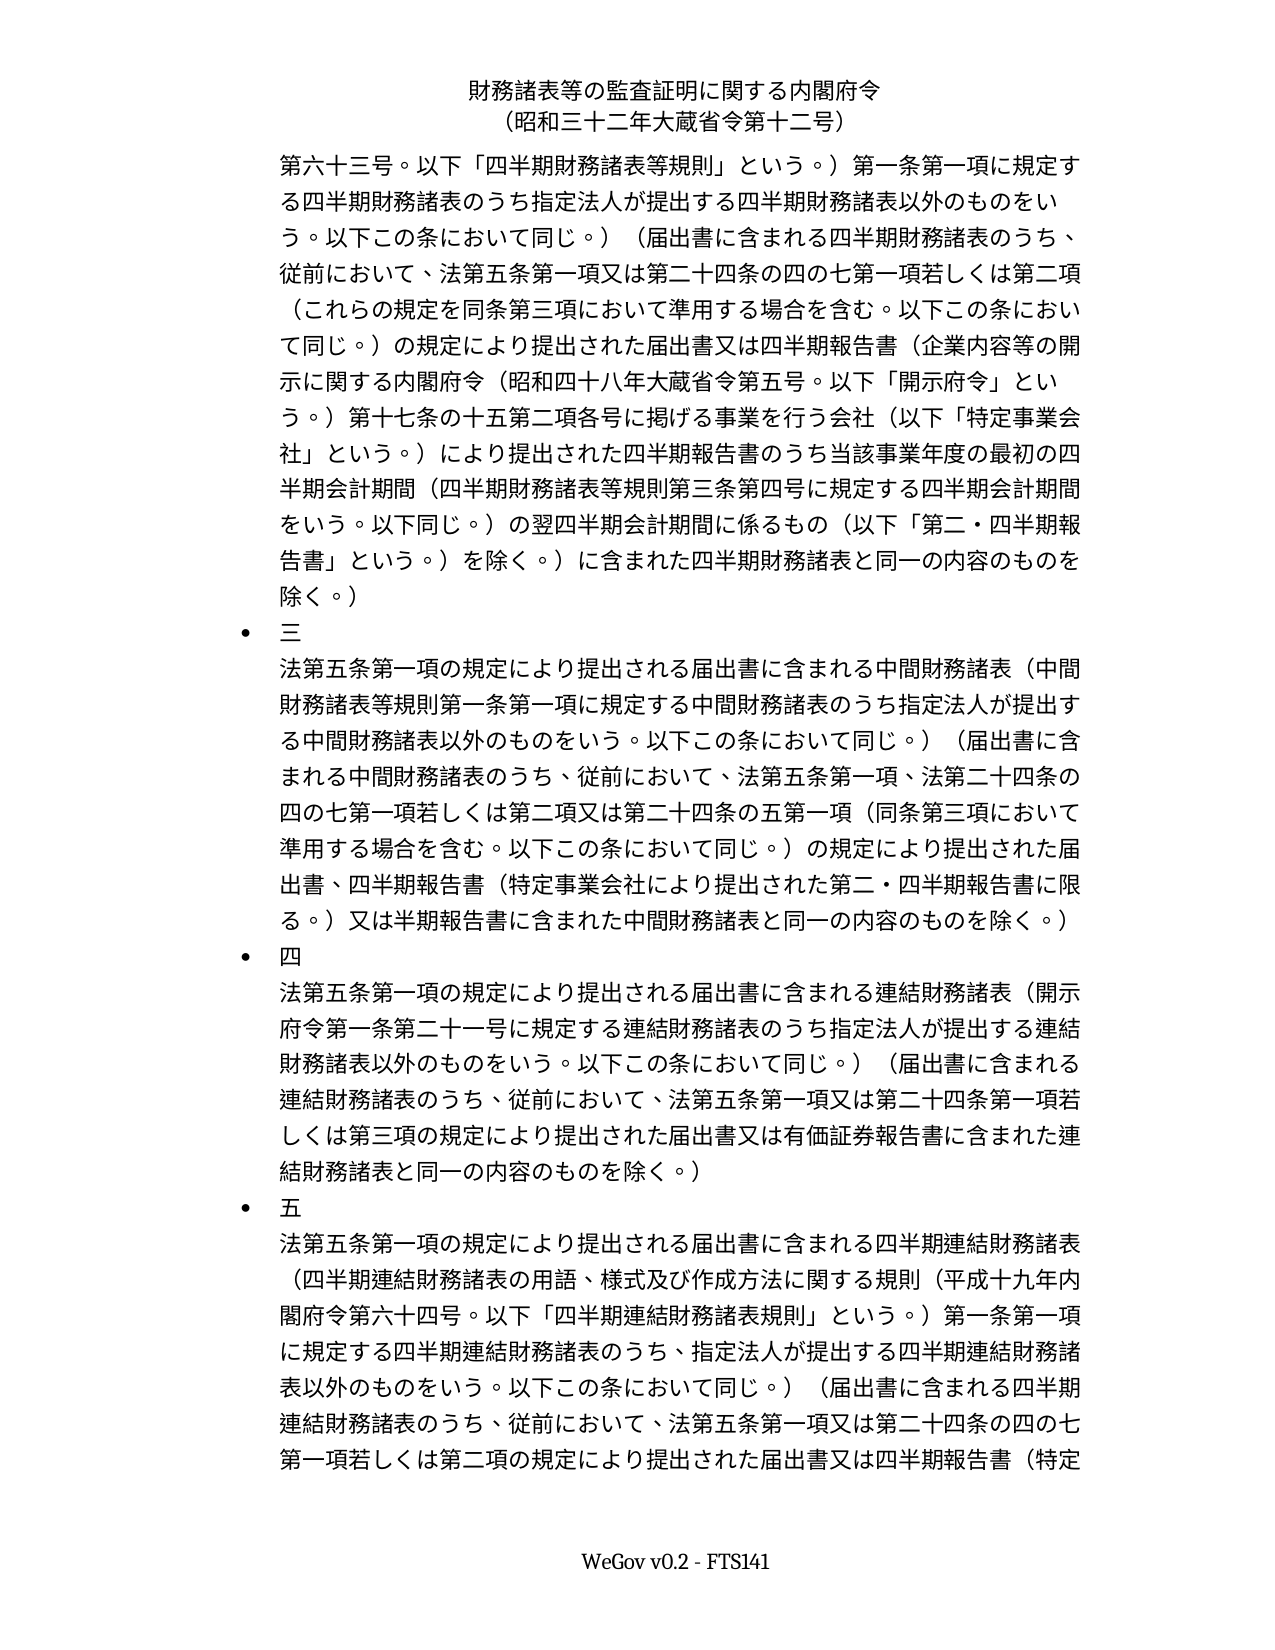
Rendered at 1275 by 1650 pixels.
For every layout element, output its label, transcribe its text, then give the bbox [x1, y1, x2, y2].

list 四 法第五条第一項の規定により提出される届出書に含まれる連結財務諸表（開示府令第一条第二十一号に規定する連結財務諸表のうち指定法人が提出する連結財務諸表以外のものをいう。以下この条において同じ。）（届出書に含まれる連結財務諸表のうち、従前において、法第五条第一項又は第二十四条第一項若しくは第三項の規定により提出された届出書又は有価証券報告書に含まれた連結財務諸表と同一の内容のものを除く。） [242, 941, 1087, 1187]
list 三 法第五条第一項の規定により提出される届出書に含まれる中間財務諸表（中間財務諸表等規則第一条第一項に規定する中間財務諸表のうち指定法人が提出する中間財務諸表以外のものをいう。以下この条において同じ。）（届出書に含まれる中間財務諸表のうち、従前において、法第五条第一項、法第二十四条の四の七第一項若しくは第二項又は第二十四条の五第一項（同条第三項において準用する場合を含む。以下この条において同じ。）の規定により提出された届出書、四半期報告書（特定事業会社により提出された第二・四半期報告書に限る。）又は半期報告書に含まれた中間財務諸表と同一の内容のものを除く。） [242, 617, 1087, 936]
